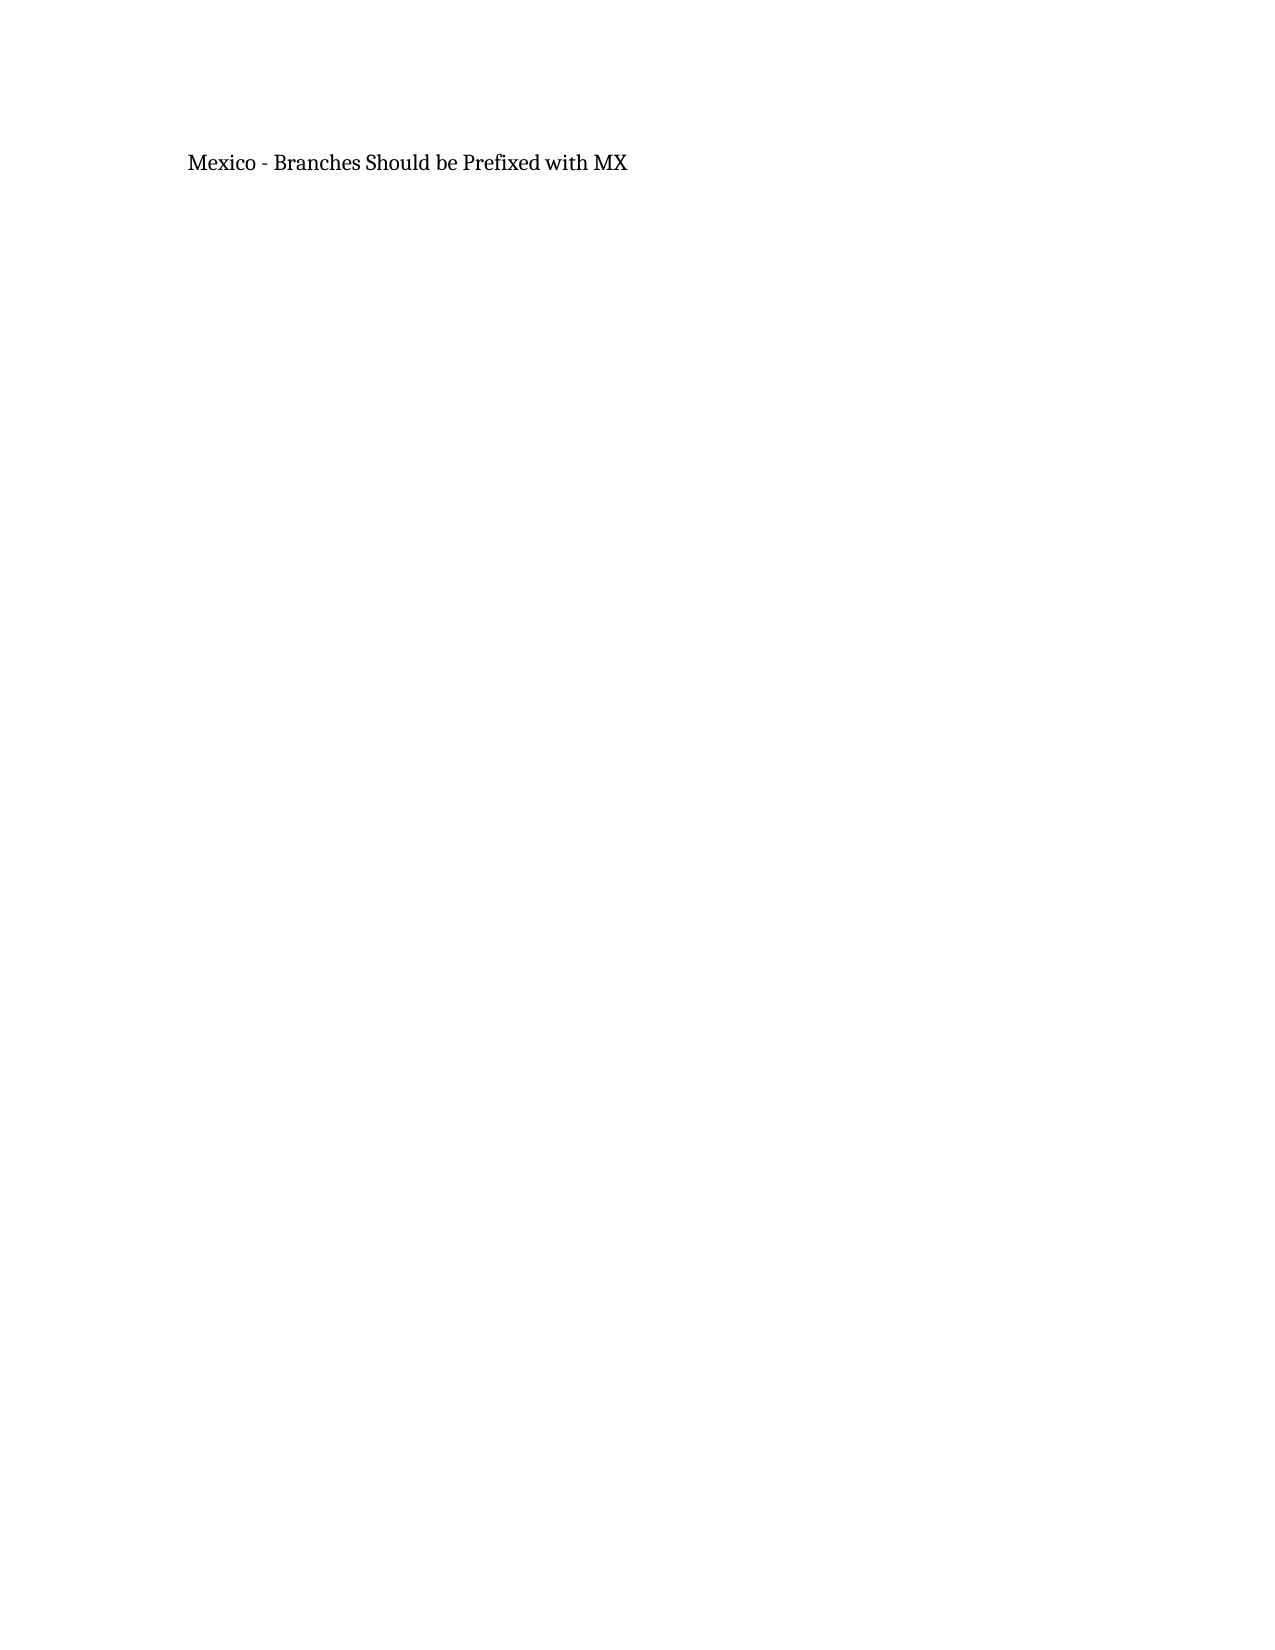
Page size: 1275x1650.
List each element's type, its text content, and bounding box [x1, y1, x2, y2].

text Mexico - Branches Should be Prefixed with MX [187, 150, 1087, 176]
